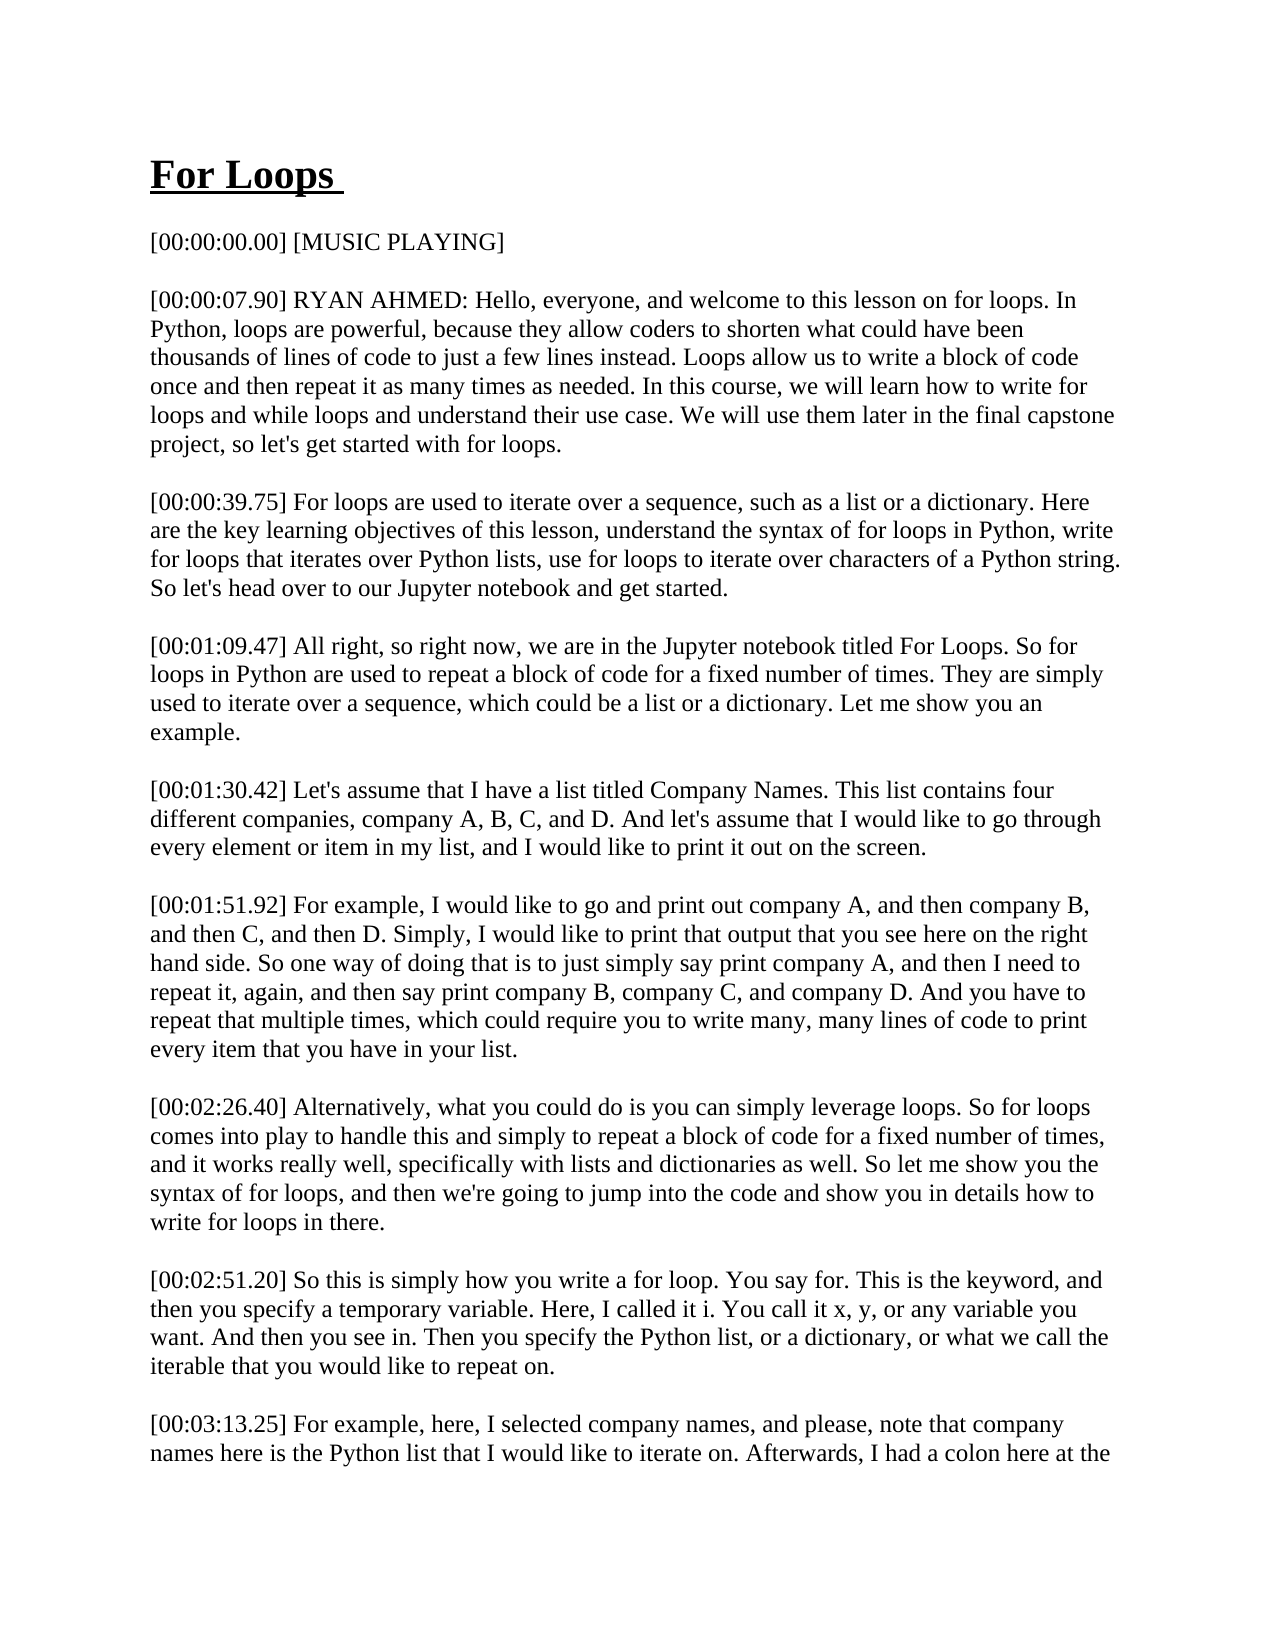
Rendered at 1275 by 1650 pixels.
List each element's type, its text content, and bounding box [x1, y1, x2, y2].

text [00:01:30.42] Let's assume that I have a list titled Company Names. This list contains four different companies, company A, B, C, and D. And let's assume that I would like to go through every element or item in my list, and I would like to print it out on the screen. [150, 775, 1125, 861]
text [00:00:07.90] RYAN AHMED: Hello, everyone, and welcome to this lesson on for loops. In Python, loops are powerful, because they allow coders to shorten what could have been thousands of lines of code to just a few lines instead. Loops allow us to write a block of code once and then repeat it as many times as needed. In this course, we will learn how to write for loops and while loops and understand their use case. We will use them later in the final capstone project, so let's get started with for loops. [150, 285, 1125, 457]
text [00:02:51.20] So this is simply how you write a for loop. You say for. This is the keyword, and then you specify a temporary variable. Here, I called it i. You call it x, y, or any variable you want. And then you see in. Then you specify the Python list, or a dictionary, or what we call the iterable that you would like to repeat on. [150, 1265, 1125, 1380]
text For Loops [150, 150, 1125, 198]
text [00:02:26.40] Alternatively, what you could do is you can simply leverage loops. So for loops comes into play to handle this and simply to repeat a block of code for a fixed number of times, and it works really well, specifically with lists and dictionaries as well. So let me show you the syntax of for loops, and then we're going to jump into the code and show you in details how to write for loops in there. [150, 1092, 1125, 1236]
text [00:01:51.92] For example, I would like to go and print out company A, and then company B, and then C, and then D. Simply, I would like to print that output that you see here on the right hand side. So one way of doing that is to just simply say print company A, and then I need to repeat it, again, and then say print company B, company C, and company D. And you have to repeat that multiple times, which could require you to write many, many lines of code to print every item that you have in your list. [150, 890, 1125, 1063]
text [150, 1409, 1125, 1467]
text [00:01:09.47] All right, so right now, we are in the Jupyter notebook titled For Loops. So for loops in Python are used to repeat a block of code for a fixed number of times. They are simply used to iterate over a sequence, which could be a list or a dictionary. Let me show you an example. [150, 631, 1125, 746]
text [00:00:00.00] [MUSIC PLAYING] [150, 227, 1125, 256]
text [00:00:39.75] For loops are used to iterate over a sequence, such as a list or a dictionary. Here are the key learning objectives of this lesson, understand the syntax of for loops in Python, write for loops that iterates over Python lists, use for loops to iterate over characters of a Python string. So let's head over to our Jupyter notebook and get started. [150, 487, 1125, 602]
